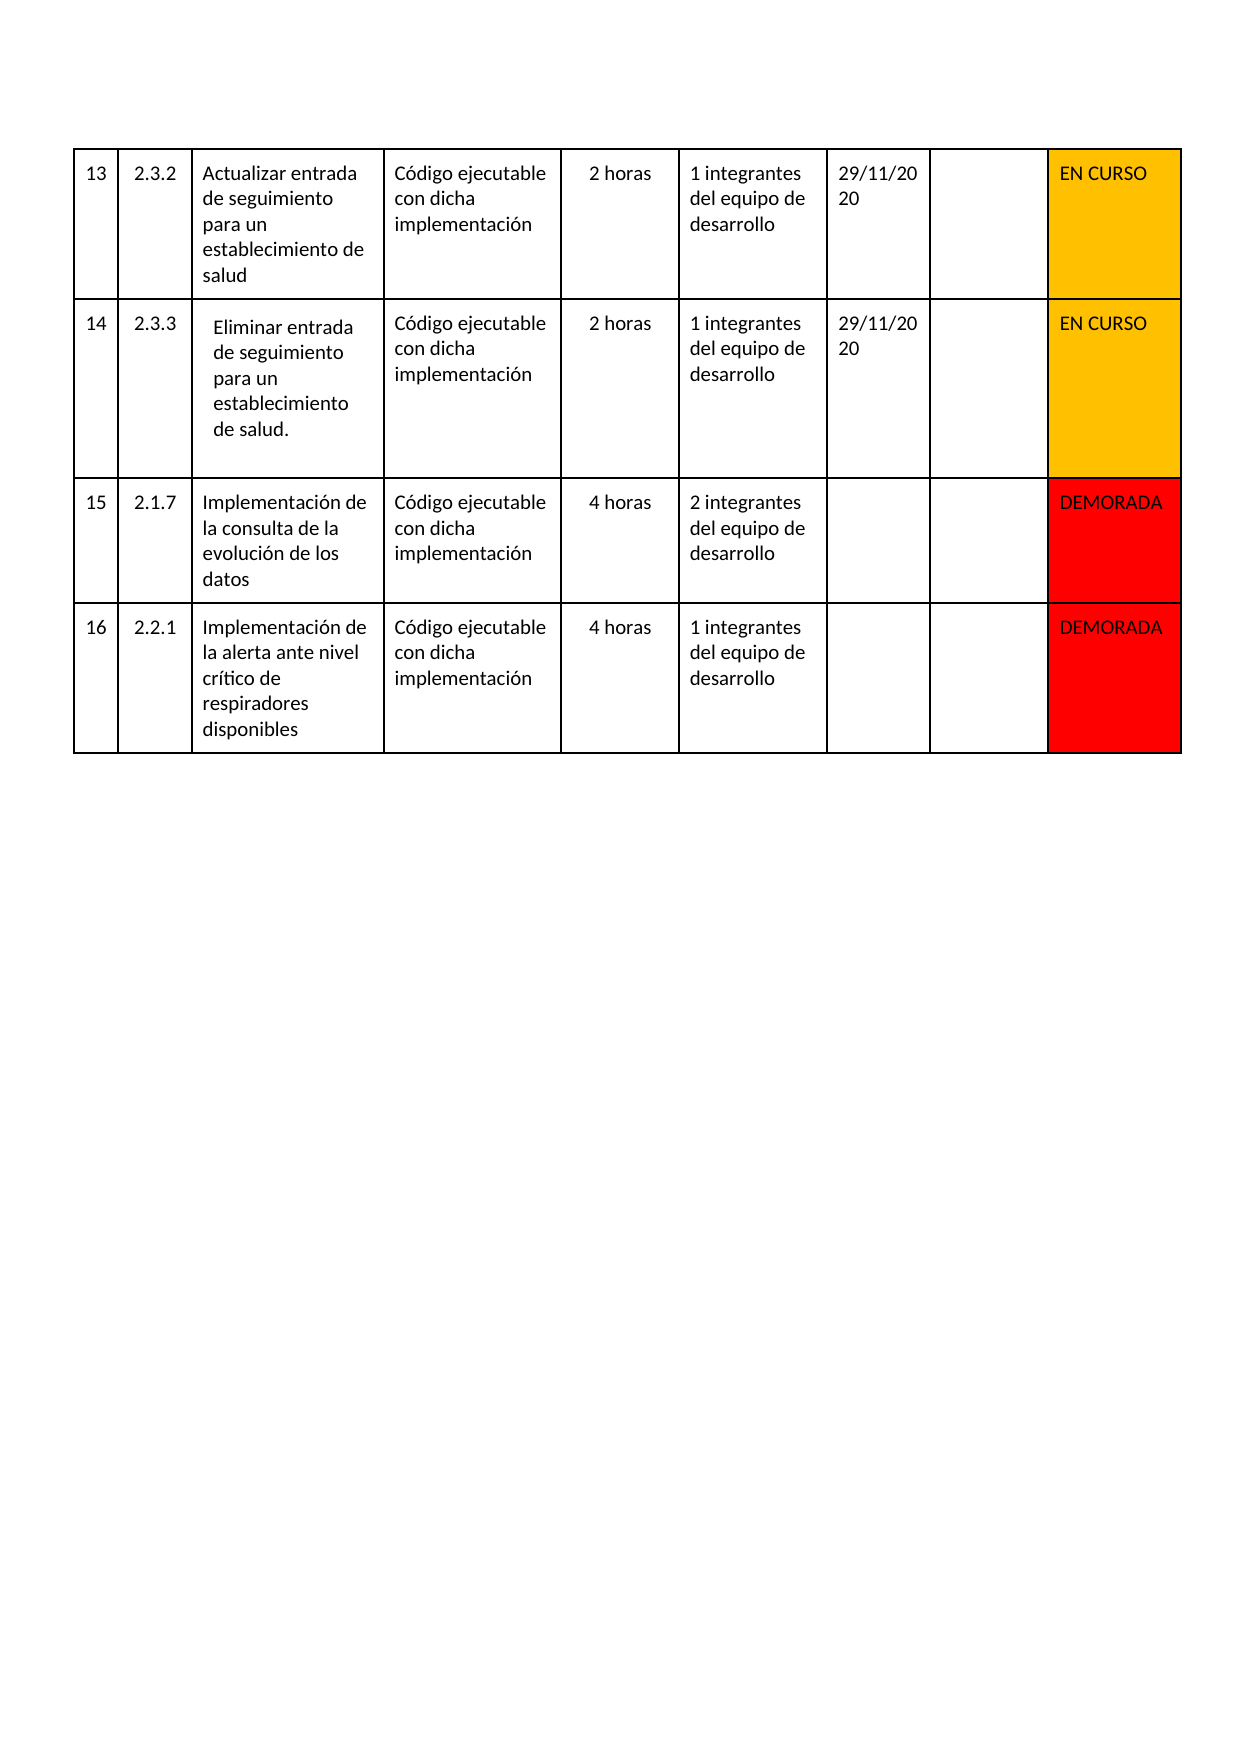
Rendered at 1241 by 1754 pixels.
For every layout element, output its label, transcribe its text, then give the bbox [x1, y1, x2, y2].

table_cell 4 horas [562, 479, 678, 602]
table_cell [828, 604, 929, 752]
table_cell 1 integrantes del equipo de desarrollo [680, 604, 826, 752]
table_cell Código ejecutable con dicha implementación [385, 479, 560, 602]
table_cell 2.3.3 [119, 300, 191, 477]
table_cell EN CURSO [1049, 150, 1180, 298]
table_cell Código ejecutable con dicha implementación [385, 300, 560, 477]
table_cell 14 [75, 300, 117, 477]
table_cell [931, 479, 1047, 602]
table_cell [385, 150, 560, 298]
table_cell 1 integrantes del equipo de desarrollo [680, 300, 826, 477]
table_cell 2.2.1 [119, 604, 191, 752]
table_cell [680, 150, 826, 298]
table_cell Actualizar entrada de seguimiento para un establecimiento de salud [193, 150, 383, 298]
table_cell Implementación de la alerta ante nivel crítico de respiradores disponibles [193, 604, 383, 752]
table_cell 15 [75, 479, 117, 602]
table_cell 2 horas [562, 150, 678, 298]
table_cell [828, 479, 929, 602]
table_cell 2 horas [562, 300, 678, 477]
table_cell 29/11/2020 [828, 150, 929, 298]
table_cell [931, 604, 1047, 752]
table_cell [931, 300, 1047, 477]
table_cell EN CURSO [1049, 300, 1180, 477]
table_cell 29/11/2020 [828, 300, 929, 477]
table_cell 13 [75, 150, 117, 298]
table_cell 16 [75, 604, 117, 752]
table_cell [931, 150, 1047, 298]
table_cell Implementación de la consulta de la evolución de los datos [193, 479, 383, 602]
table_cell DEMORADA [1049, 479, 1180, 602]
table_cell Código ejecutable con dicha implementación [385, 604, 560, 752]
table_cell 2 integrantes del equipo de desarrollo [680, 479, 826, 602]
table_cell 2.1.7 [119, 479, 191, 602]
table_cell 2.3.2 [119, 150, 191, 298]
table_cell DEMORADA [1049, 604, 1180, 752]
table_cell 4 horas [562, 604, 678, 752]
table_cell Eliminar entrada de seguimiento para un establecimiento de salud. [193, 300, 383, 477]
